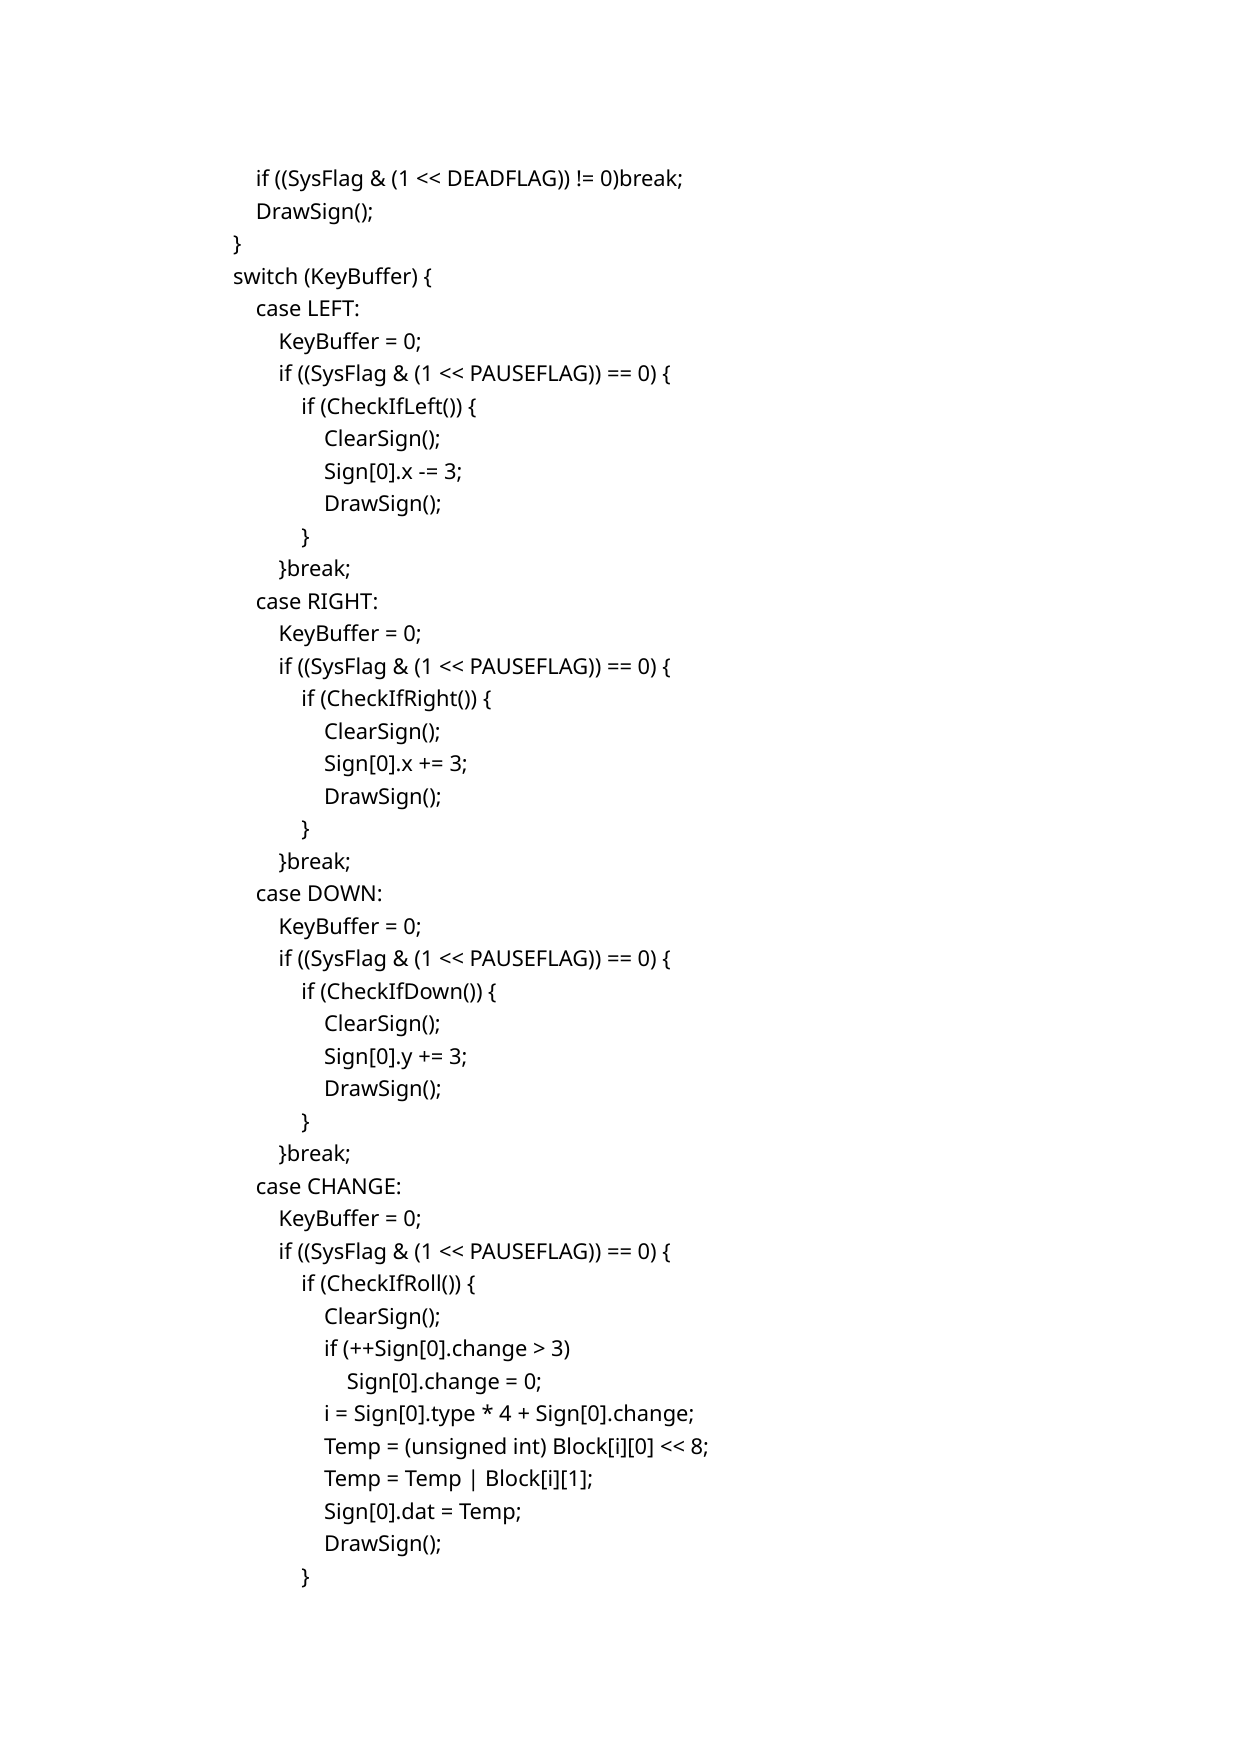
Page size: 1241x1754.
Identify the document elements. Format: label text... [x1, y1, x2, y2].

text if ((SysFlag & (1 << DEADFLAG)) != 0)break; [187, 162, 1053, 194]
text }break; [187, 1137, 1053, 1169]
text ClearSign(); [187, 1299, 1053, 1332]
text if ((SysFlag & (1 << PAUSEFLAG)) == 0) { [187, 1234, 1053, 1267]
text } [187, 1559, 1053, 1592]
text if (CheckIfRight()) { [187, 682, 1053, 714]
text ClearSign(); [187, 422, 1053, 454]
text }break; [187, 552, 1053, 584]
text if (++Sign[0].change > 3) [187, 1332, 1053, 1364]
text DrawSign(); [187, 1072, 1053, 1104]
text DrawSign(); [187, 487, 1053, 519]
text Sign[0].dat = Temp; [187, 1494, 1053, 1527]
text KeyBuffer = 0; [187, 909, 1053, 942]
text DrawSign(); [187, 1527, 1053, 1559]
text } [187, 812, 1053, 844]
text } [187, 227, 1053, 259]
text Sign[0].change = 0; [187, 1364, 1053, 1397]
text case DOWN: [187, 877, 1053, 909]
text DrawSign(); [187, 194, 1053, 227]
text if ((SysFlag & (1 << PAUSEFLAG)) == 0) { [187, 649, 1053, 682]
text ClearSign(); [187, 714, 1053, 747]
text case CHANGE: [187, 1169, 1053, 1202]
text case RIGHT: [187, 584, 1053, 617]
text if (CheckIfRoll()) { [187, 1267, 1053, 1299]
text } [187, 519, 1053, 552]
text Temp = (unsigned int) Block[i][0] << 8; [187, 1429, 1053, 1462]
text KeyBuffer = 0; [187, 324, 1053, 357]
text if (CheckIfLeft()) { [187, 389, 1053, 422]
text i = Sign[0].type * 4 + Sign[0].change; [187, 1397, 1053, 1429]
text Sign[0].x -= 3; [187, 454, 1053, 487]
text KeyBuffer = 0; [187, 617, 1053, 649]
text if ((SysFlag & (1 << PAUSEFLAG)) == 0) { [187, 942, 1053, 974]
text if (CheckIfDown()) { [187, 974, 1053, 1007]
text }break; [187, 844, 1053, 877]
text Temp = Temp | Block[i][1]; [187, 1462, 1053, 1494]
text ClearSign(); [187, 1007, 1053, 1039]
text case LEFT: [187, 292, 1053, 324]
text DrawSign(); [187, 779, 1053, 812]
text } [187, 1104, 1053, 1137]
text switch (KeyBuffer) { [187, 259, 1053, 292]
text Sign[0].x += 3; [187, 747, 1053, 779]
text KeyBuffer = 0; [187, 1202, 1053, 1234]
text if ((SysFlag & (1 << PAUSEFLAG)) == 0) { [187, 357, 1053, 389]
text Sign[0].y += 3; [187, 1039, 1053, 1072]
